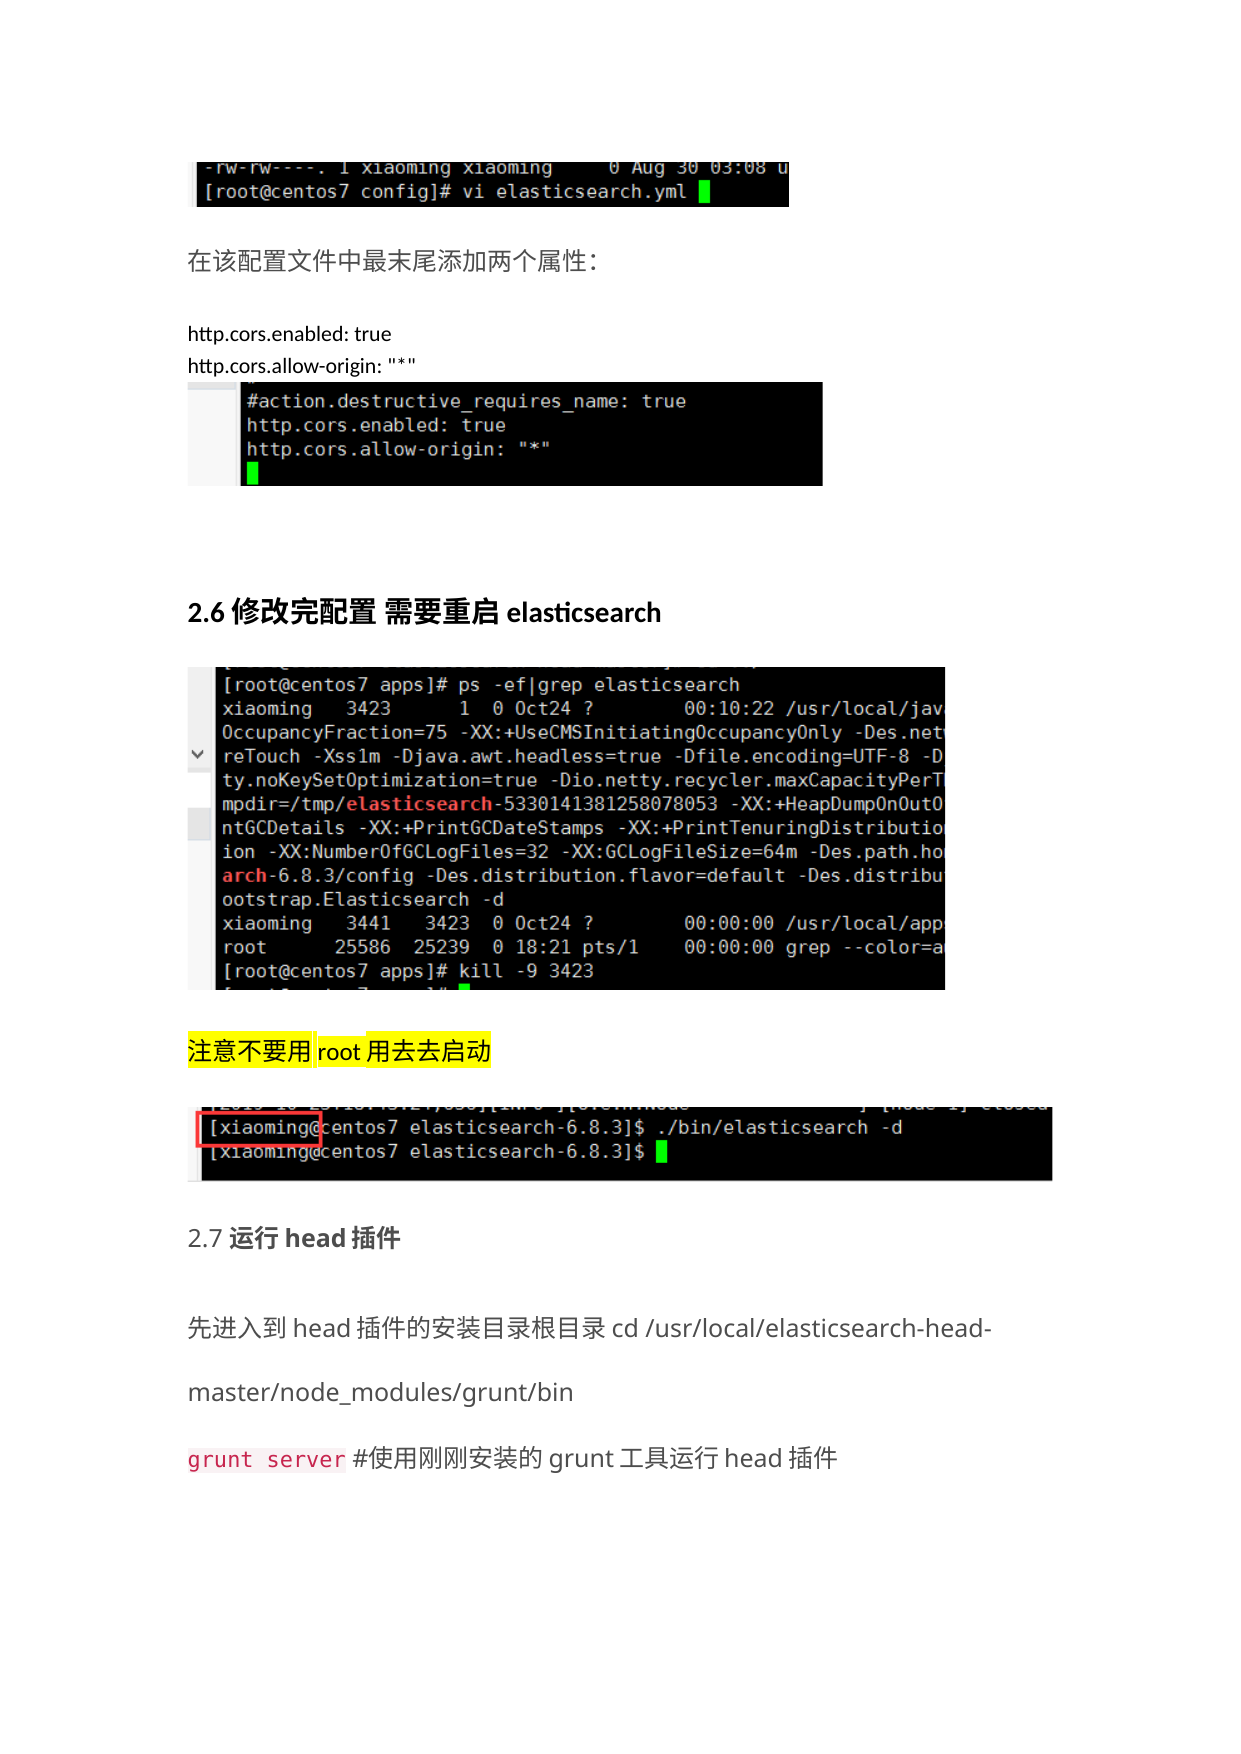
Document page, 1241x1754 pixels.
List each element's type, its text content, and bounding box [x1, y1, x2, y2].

text http.cors.enabled: true [187, 317, 1053, 349]
text 2.7 运行head插件 [187, 1182, 1053, 1269]
picture [187, 382, 823, 486]
text 2.6 修改完配置 需要重启elasticsearch [187, 512, 1053, 642]
picture [187, 1107, 1053, 1182]
picture [187, 162, 789, 207]
text 注意不要用root用去去启动 [187, 1017, 1053, 1082]
picture [187, 667, 946, 990]
text 在该配置文件中最末尾添加两个属性： [187, 162, 1053, 292]
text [187, 1294, 1053, 1489]
text http.cors.allow-origin: "*" [187, 349, 1053, 382]
